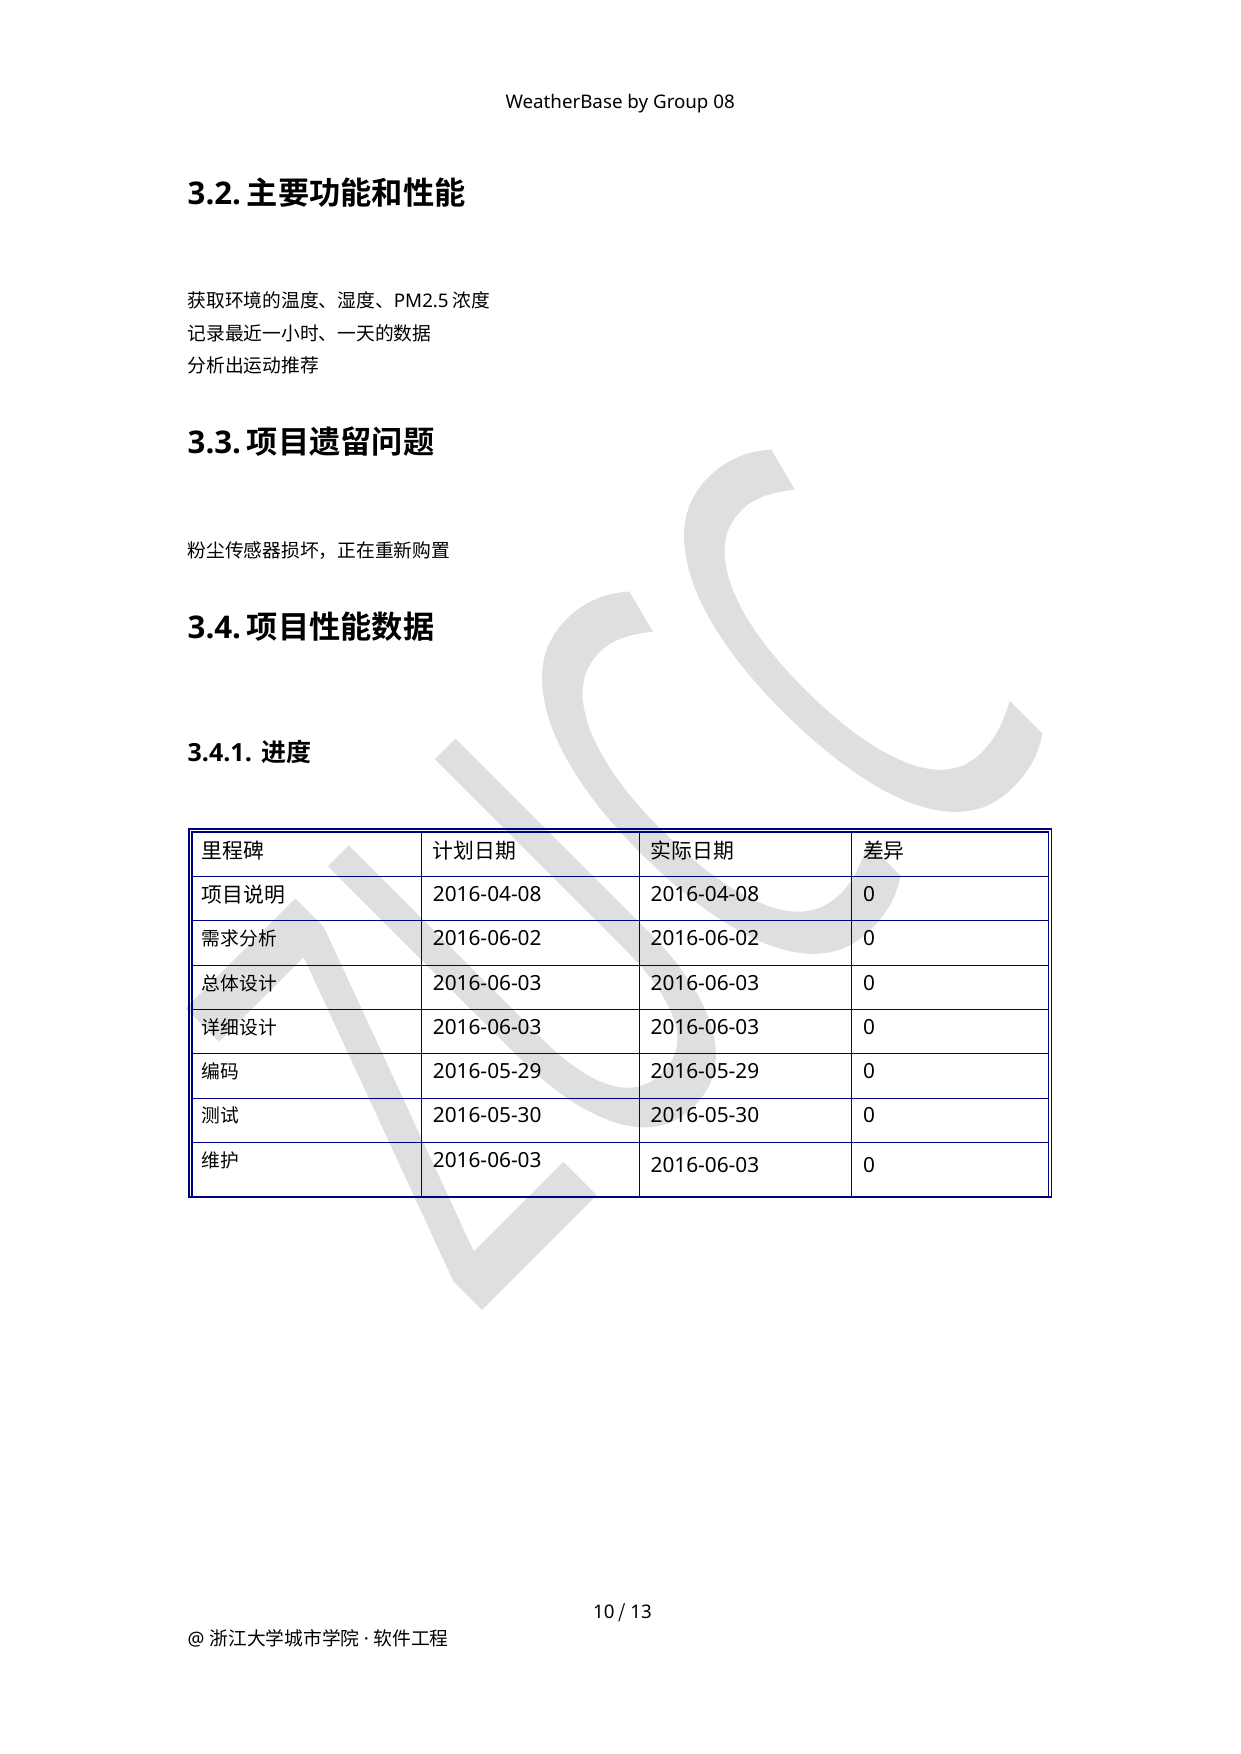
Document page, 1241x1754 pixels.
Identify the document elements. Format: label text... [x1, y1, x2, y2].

table_header 计划日期 [422, 833, 639, 876]
table_cell 2016-04-08 [640, 877, 851, 920]
table_cell 0 [852, 921, 1048, 964]
table_cell 0 [852, 966, 1048, 1009]
text 获取环境的温度、湿度、PM2.5浓度 [187, 283, 1053, 316]
table_header 差异 [852, 833, 1048, 876]
table_cell 2016-06-03 [640, 1010, 851, 1053]
subtitle 进度 [187, 718, 1053, 783]
table_cell 需求分析 [193, 921, 421, 964]
table_cell 0 [852, 1143, 1048, 1196]
table_cell 0 [852, 1010, 1048, 1053]
table_cell 0 [852, 877, 1048, 920]
subtitle 项目遗留问题 [187, 408, 1053, 473]
table_cell 2016-06-03 [422, 1010, 639, 1053]
text 记录最近一小时、一天的数据 [187, 316, 1053, 348]
table_cell 2016-05-29 [640, 1054, 851, 1097]
table_cell 2016-05-30 [640, 1099, 851, 1142]
table_cell 2016-06-03 [422, 966, 639, 1009]
table_cell 2016-06-02 [422, 921, 639, 964]
table_header 实际日期 [640, 833, 851, 876]
table_cell 2016-06-03 [640, 1143, 851, 1196]
table_cell 0 [852, 1099, 1048, 1142]
text 分析出运动推荐 [187, 348, 1053, 381]
table_cell 2016-06-03 [422, 1143, 639, 1196]
table_cell 测试 [193, 1099, 421, 1142]
table_cell 编码 [193, 1054, 421, 1097]
table_cell 维护 [193, 1143, 421, 1196]
table_cell 2016-05-30 [422, 1099, 639, 1142]
text 粉尘传感器损坏，正在重新购置 [187, 533, 1053, 566]
table_cell 2016-05-29 [422, 1054, 639, 1097]
table_cell 0 [852, 1054, 1048, 1097]
table_header 里程碑 [193, 833, 421, 876]
table_cell 项目说明 [193, 877, 421, 920]
table_cell 2016-04-08 [422, 877, 639, 920]
table_cell 详细设计 [193, 1010, 421, 1053]
table_cell 总体设计 [193, 966, 421, 1009]
table_cell 2016-06-03 [640, 966, 851, 1009]
subtitle 主要功能和性能 [187, 158, 1053, 223]
table_cell 2016-06-02 [640, 921, 851, 964]
subtitle 项目性能数据 [187, 593, 1053, 658]
